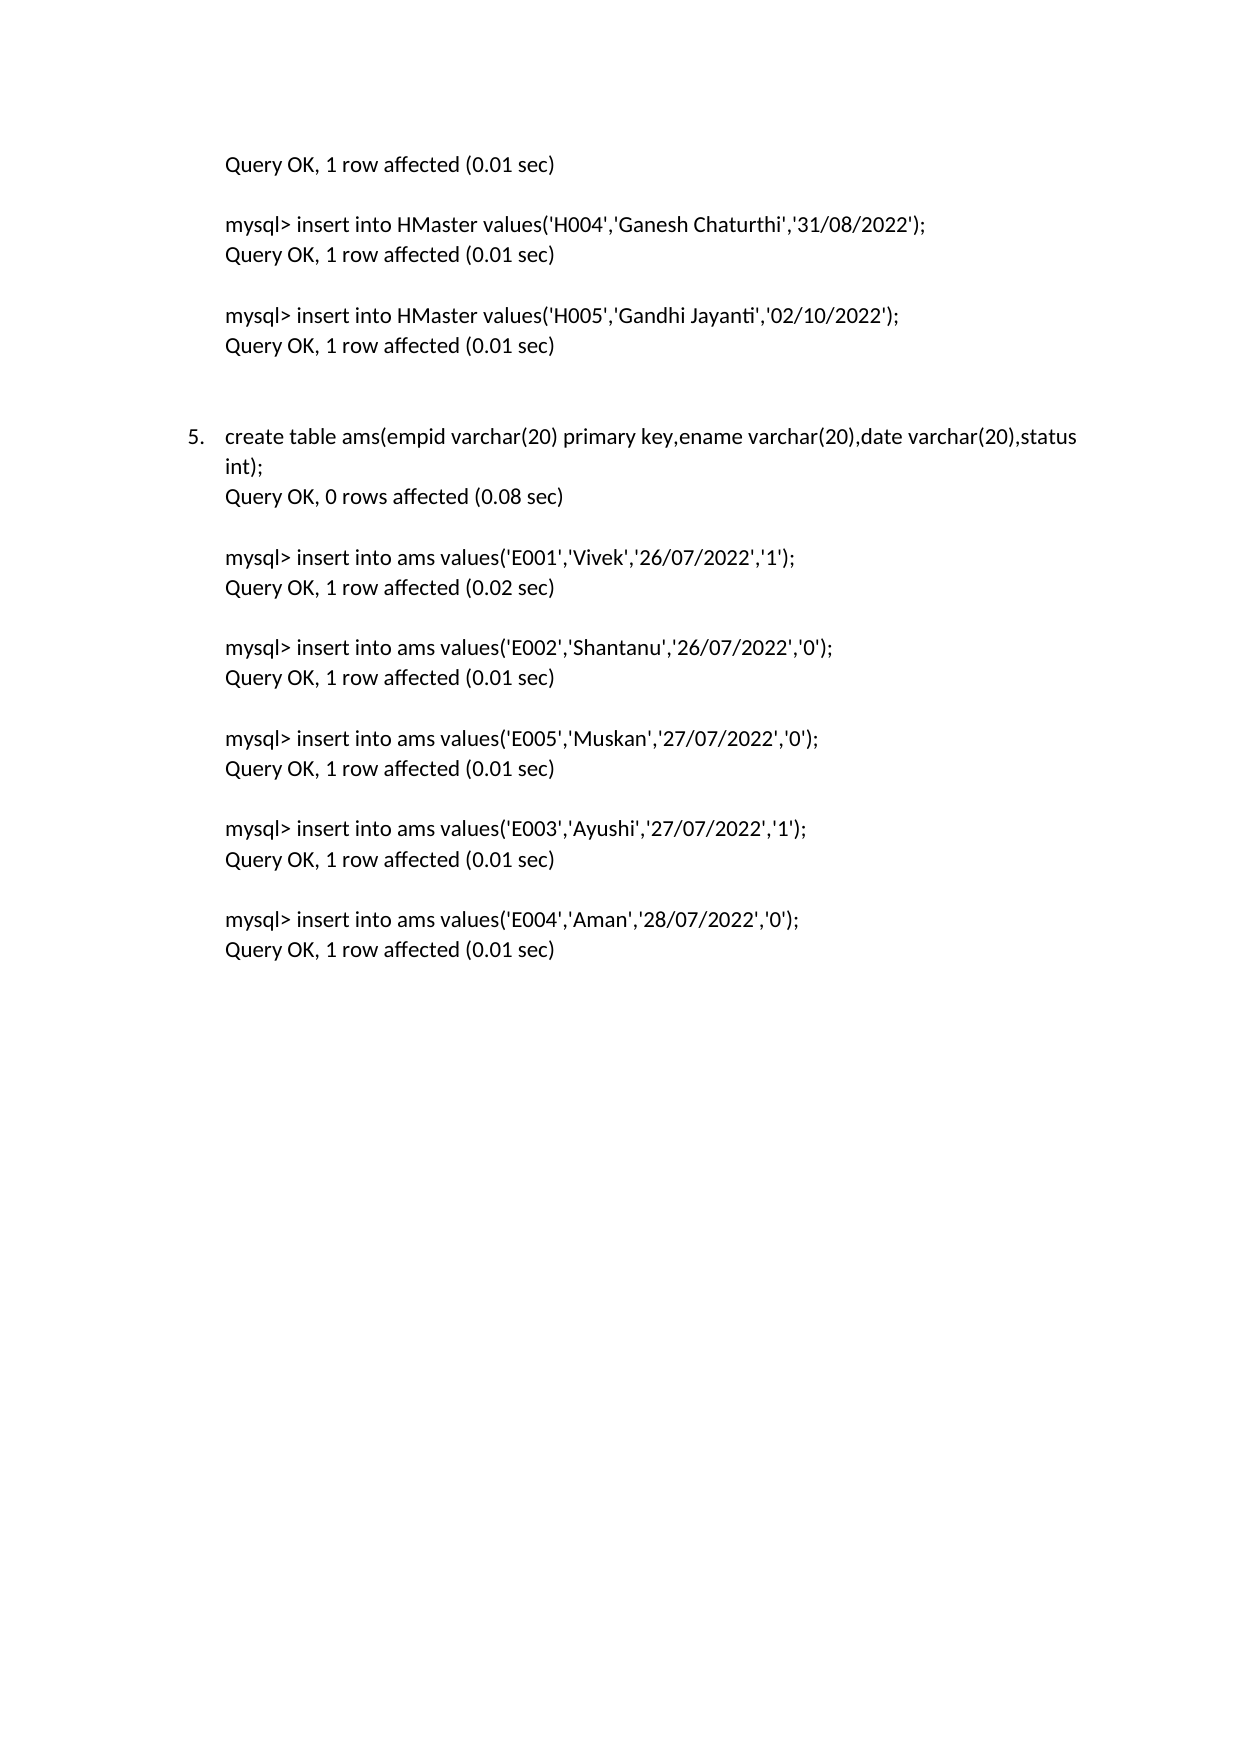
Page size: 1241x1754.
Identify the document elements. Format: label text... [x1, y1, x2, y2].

list create table ams(empid varchar(20) primary key,ename varchar(20),date varchar(20),status int); [187, 422, 1090, 480]
list Query OK, 1 row affected (0.01 sec) [225, 241, 1090, 269]
list mysql> insert into HMaster values('H005','Gandhi Jayanti','02/10/2022'); [225, 301, 1090, 329]
list Query OK, 1 row affected (0.01 sec) [225, 845, 1090, 873]
list Query OK, 1 row affected (0.01 sec) [225, 754, 1090, 782]
list Query OK, 1 row affected (0.01 sec) [225, 331, 1090, 359]
list mysql> insert into ams values('E002','Shantanu','26/07/2022','0'); [225, 633, 1090, 661]
list mysql> insert into ams values('E003','Ayushi','27/07/2022','1'); [225, 814, 1090, 843]
list mysql> insert into ams values('E001','Vivek','26/07/2022','1'); [225, 543, 1090, 571]
list Query OK, 0 rows affected (0.08 sec) [225, 482, 1090, 510]
list mysql> insert into ams values('E004','Aman','28/07/2022','0'); [225, 905, 1090, 933]
list Query OK, 1 row affected (0.01 sec) [225, 150, 1090, 178]
list Query OK, 1 row affected (0.01 sec) [225, 935, 1090, 963]
list Query OK, 1 row affected (0.02 sec) [225, 573, 1090, 601]
list mysql> insert into ams values('E005','Muskan','27/07/2022','0'); [225, 724, 1090, 752]
list Query OK, 1 row affected (0.01 sec) [225, 663, 1090, 692]
list mysql> insert into HMaster values('H004','Ganesh Chaturthi','31/08/2022'); [225, 210, 1090, 238]
